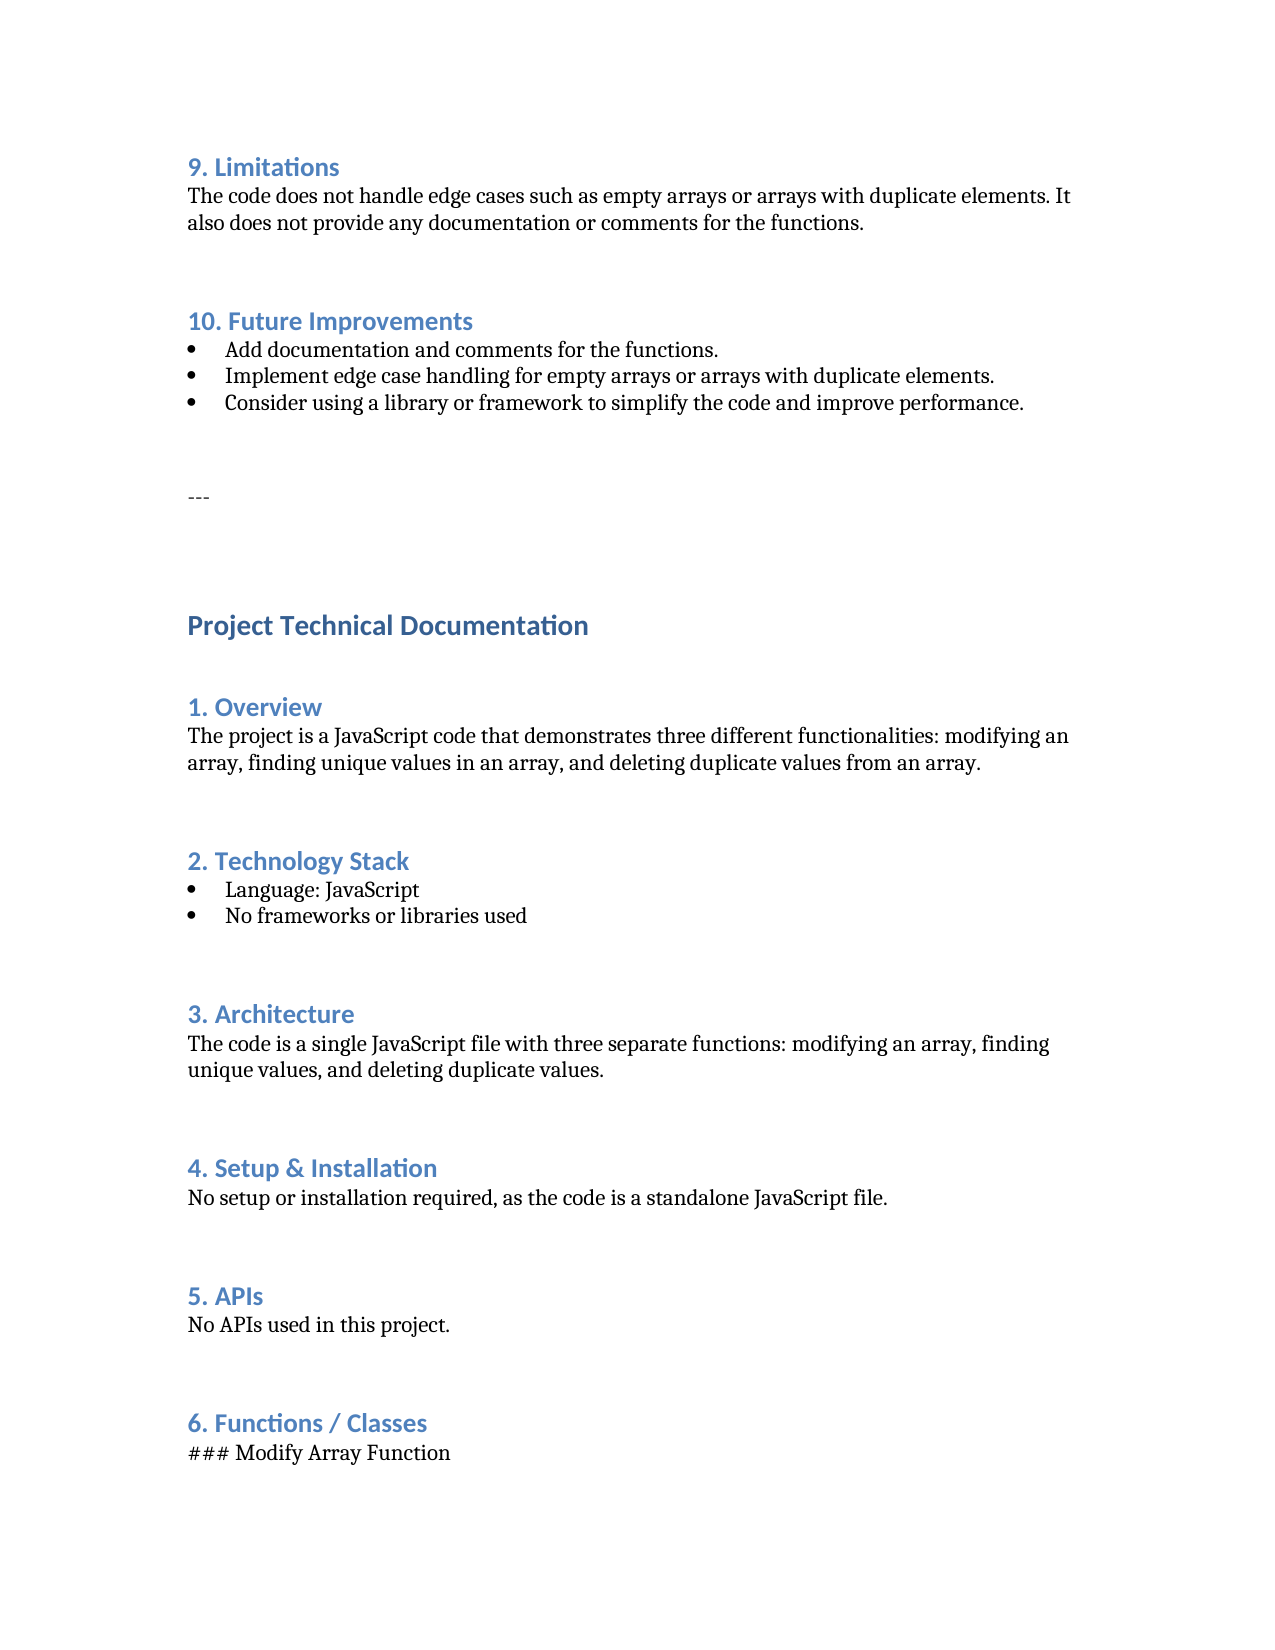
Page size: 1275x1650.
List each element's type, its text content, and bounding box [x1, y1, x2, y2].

text --- [187, 484, 1087, 510]
text No frameworks or libraries used [187, 903, 1087, 930]
text No setup or installation required, as the code is a standalone JavaScript file. [187, 1184, 1087, 1211]
text The project is a JavaScript code that demonstrates three different functionalities: modifying an array, finding unique values in an array, and deleting duplicate values from an array. [187, 723, 1087, 776]
text 3. Architecture [187, 998, 1087, 1031]
text 1. Overview [187, 690, 1087, 723]
text Language: JavaScript [187, 877, 1087, 903]
text 2. Technology Stack [187, 844, 1087, 877]
text Implement edge case handling for empty arrays or arrays with duplicate elements. [187, 363, 1087, 389]
text 10. Future Improvements [187, 304, 1087, 337]
text 5. APIs [187, 1279, 1087, 1312]
text 4. Setup & Installation [187, 1151, 1087, 1184]
text 6. Functions / Classes [187, 1406, 1087, 1439]
text 9. Limitations [187, 150, 1087, 183]
text Project Technical Documentation [187, 607, 1087, 643]
text Add documentation and comments for the functions. [187, 337, 1087, 363]
text ### Modify Array Function [187, 1439, 1087, 1466]
text Consider using a library or framework to simplify the code and improve performance. [187, 389, 1087, 416]
text The code is a single JavaScript file with three separate functions: modifying an array, finding unique values, and deleting duplicate values. [187, 1031, 1087, 1083]
text No APIs used in this project. [187, 1312, 1087, 1338]
text The code does not handle edge cases such as empty arrays or arrays with duplicate elements. It also does not provide any documentation or comments for the functions. [187, 183, 1087, 236]
